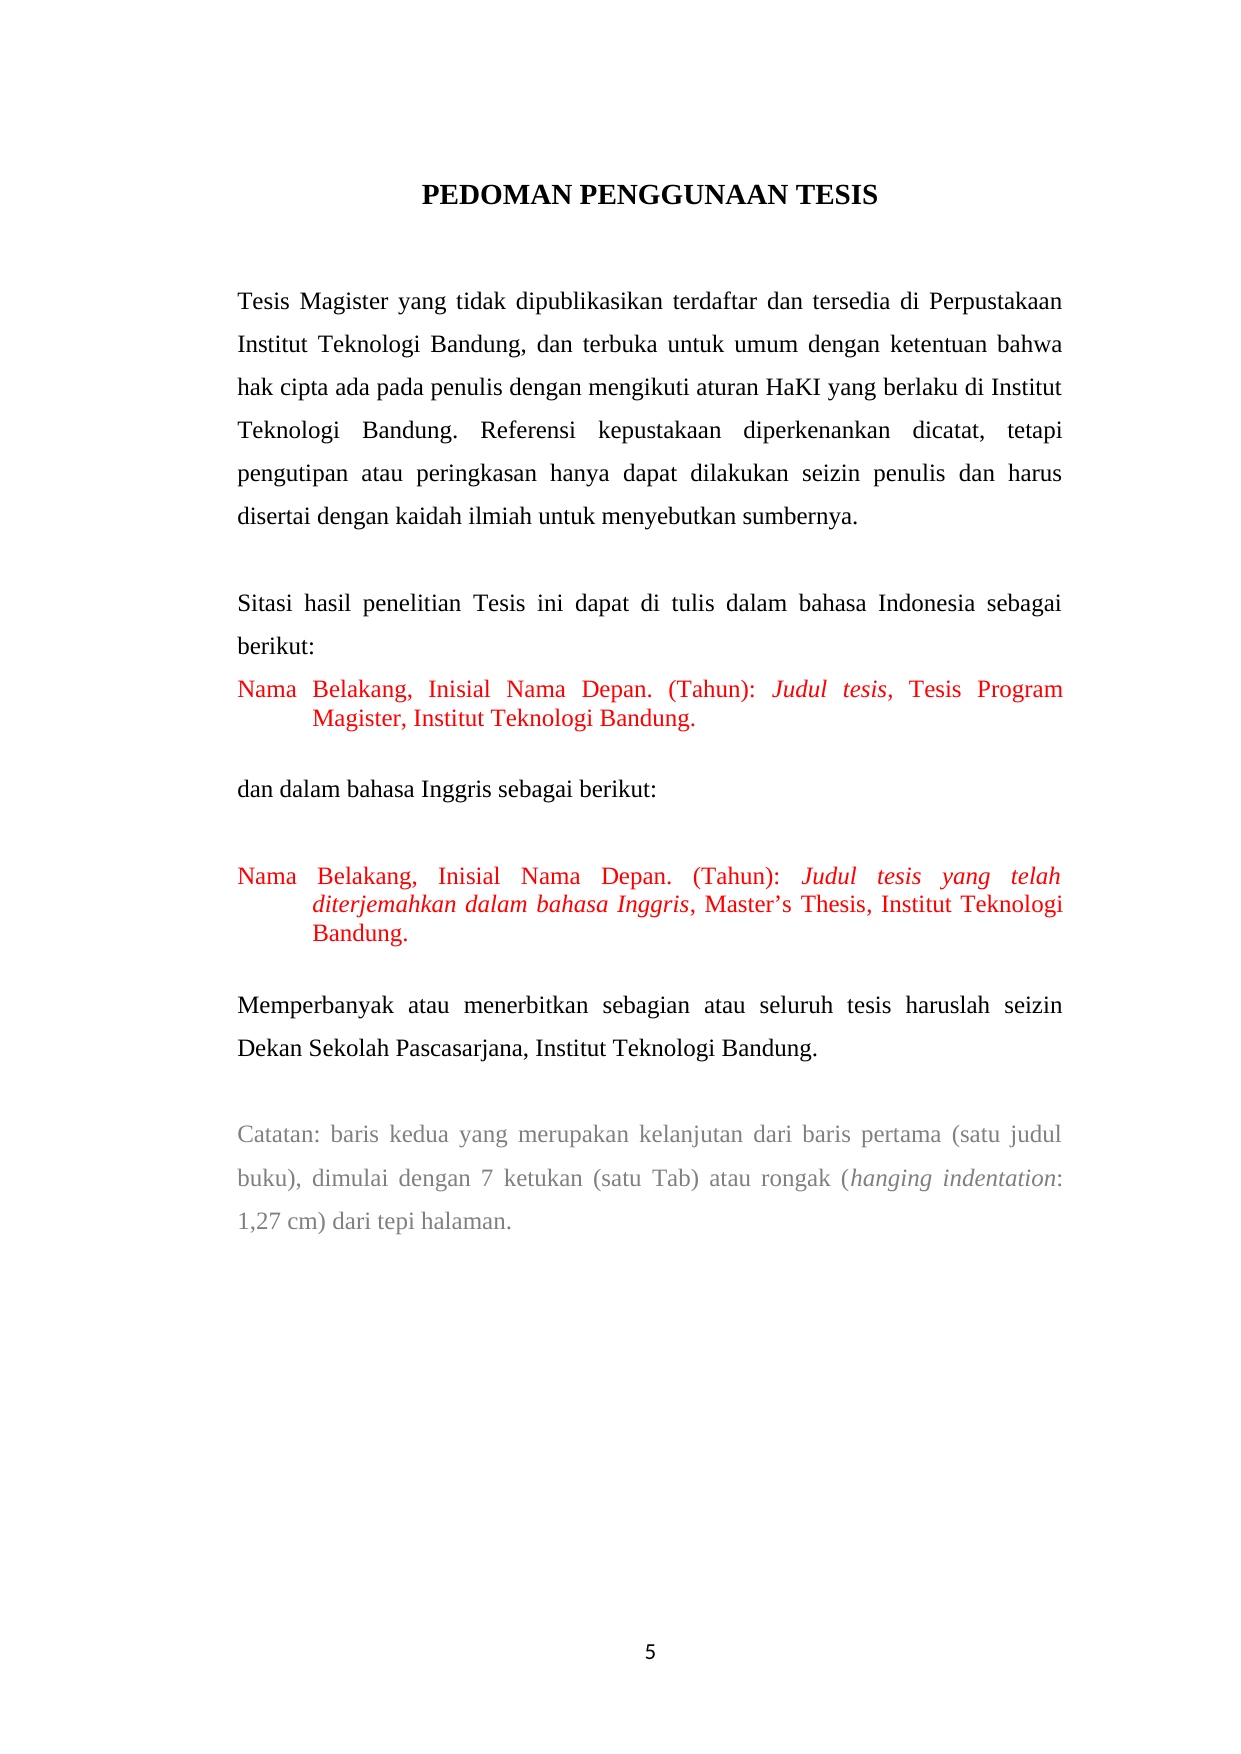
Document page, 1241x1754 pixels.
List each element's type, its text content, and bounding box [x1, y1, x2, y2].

text PEDOMAN PENGGUNAAN TESIS [237, 177, 1063, 211]
text Memperbanyak atau menerbitkan sebagian atau seluruh tesis haruslah seizin Dekan Sekolah Pascasarjana, Institut Teknologi Bandung. [237, 990, 1063, 1062]
text Nama Belakang, Inisial Nama Depan. (Tahun): Judul tesis, Tesis Program Magister, Institut Teknologi Bandung. [237, 674, 1063, 731]
text Nama Belakang, Inisial Nama Depan. (Tahun): Judul tesis yang telah diterjemahkan dalam bahasa Inggris, Master’s Thesis, Institut Teknologi Bandung. [237, 861, 1063, 947]
text Catatan: baris kedua yang merupakan kelanjutan dari baris pertama (satu judul buku), dimulai dengan 7 ketukan (satu Tab) atau rongak (hanging indentation: 1,27 cm) dari tepi halaman. [237, 1119, 1063, 1234]
text Tesis Magister yang tidak dipublikasikan terdaftar dan tersedia di Perpustakaan Institut Teknologi Bandung, dan terbuka untuk umum dengan ketentuan bahwa hak cipta ada pada penulis dengan mengikuti aturan HaKI yang berlaku di Institut Teknologi Bandung. Referensi kepustakaan diperkenankan dicatat, tetapi pengutipan atau peringkasan hanya dapat dilakukan seizin penulis dan harus disertai dengan kaidah ilmiah untuk menyebutkan sumbernya. [237, 286, 1063, 530]
text Sitasi hasil penelitian Tesis ini dapat di tulis dalam bahasa Indonesia sebagai berikut: [237, 588, 1063, 659]
text dan dalam bahasa Inggris sebagai berikut: [237, 774, 1063, 803]
